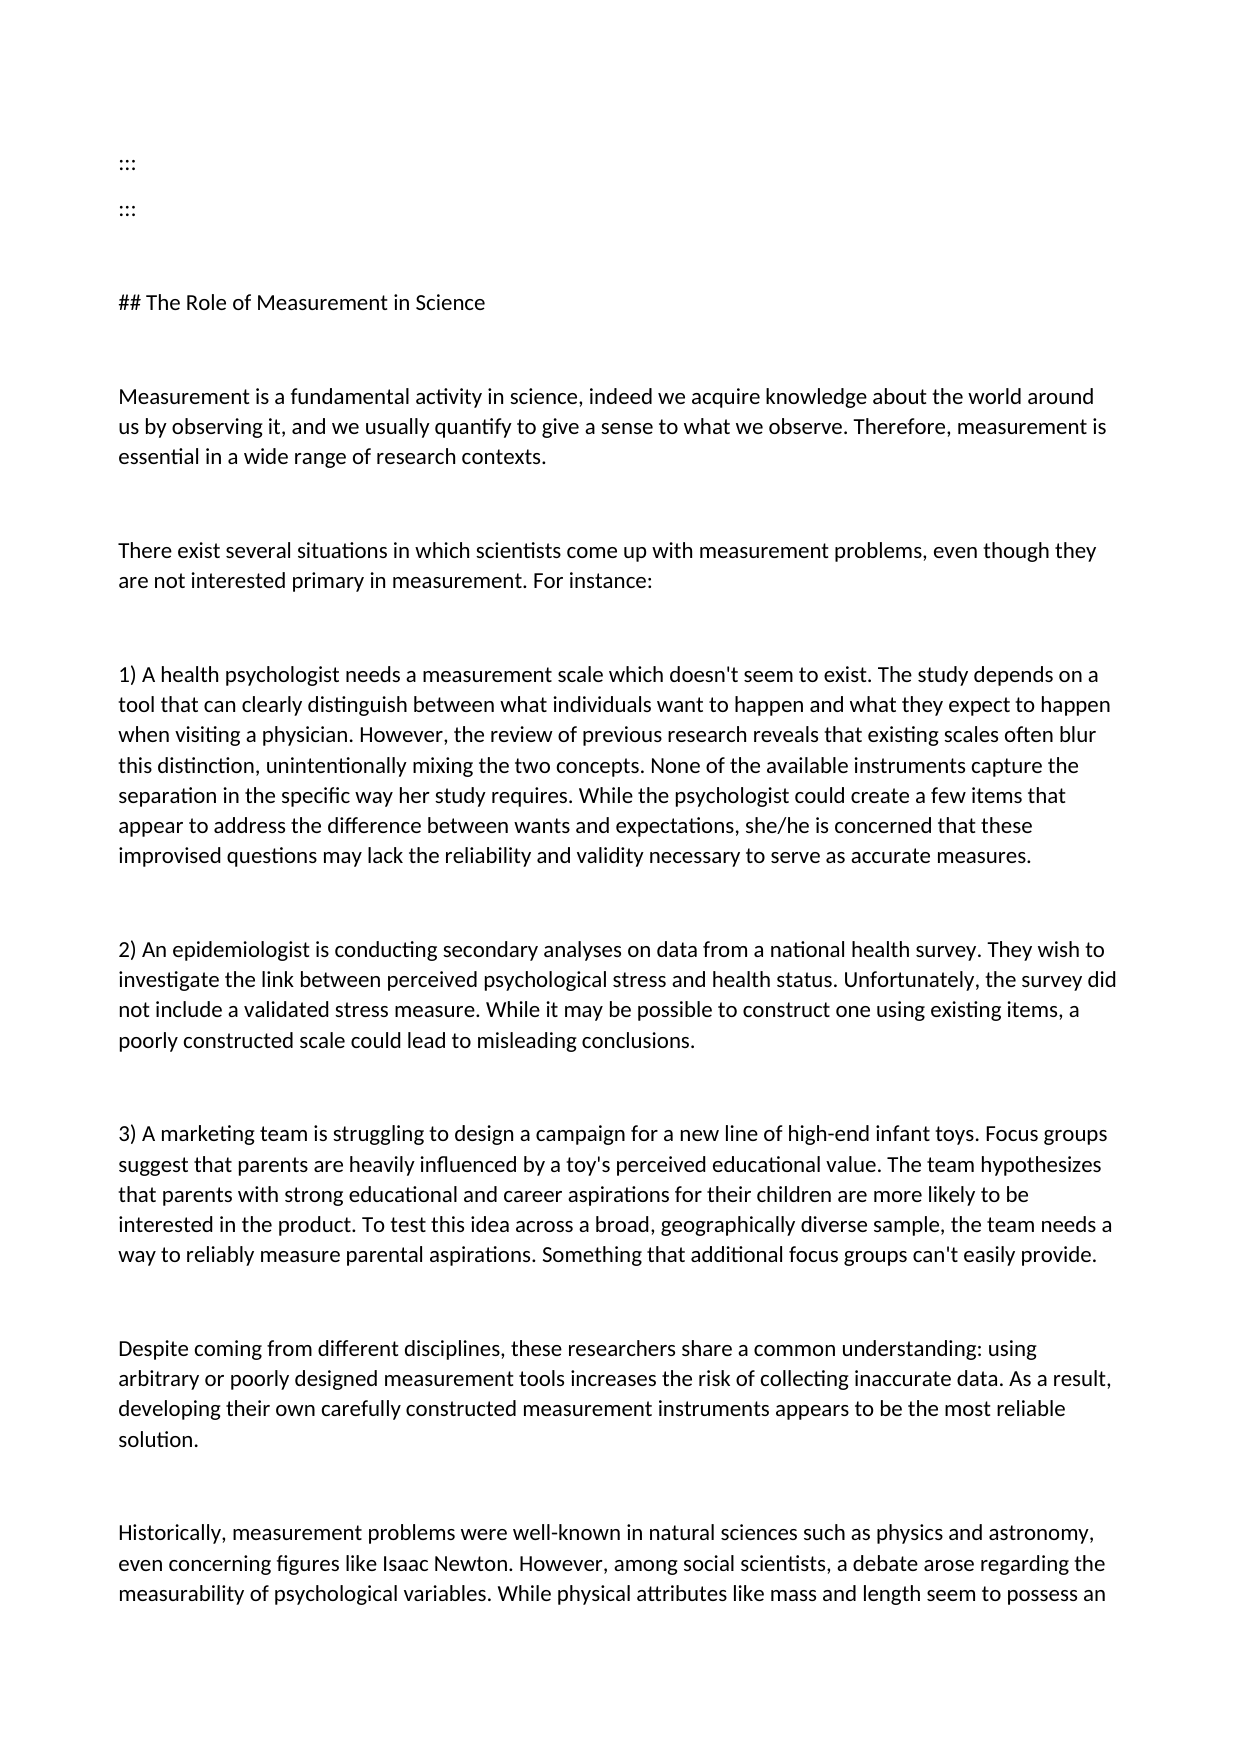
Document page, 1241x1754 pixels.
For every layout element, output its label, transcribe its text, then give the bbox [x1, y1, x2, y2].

text 1) A health psychologist needs a measurement scale which doesn't seem to exist. The study depends on a tool that can clearly distinguish between what individuals want to happen and what they expect to happen when visiting a physician. However, the review of previous research reveals that existing scales often blur this distinction, unintentionally mixing the two concepts. None of the available instruments capture the separation in the specific way her study requires. While the psychologist could create a few items that appear to address the difference between wants and expectations, she/he is concerned that these improvised questions may lack the reliability and validity necessary to serve as accurate measures. [118, 660, 1122, 869]
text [118, 1518, 1122, 1607]
text Despite coming from different disciplines, these researchers share a common understanding: using arbitrary or poorly designed measurement tools increases the risk of collecting inaccurate data. As a result, developing their own carefully constructed measurement instruments appears to be the most reliable solution. [118, 1334, 1122, 1453]
text There exist several situations in which scientists come up with measurement problems, even though they are not interested primary in measurement. For instance: [118, 536, 1122, 594]
text Measurement is a fundamental activity in science, indeed we acquire knowledge about the world around us by observing it, and we usually quantify to give a sense to what we observe. Therefore, measurement is essential in a wide range of research contexts. [118, 382, 1122, 470]
text ## The Role of Measurement in Science [118, 288, 1122, 316]
text 3) A marketing team is struggling to design a campaign for a new line of high-end infant toys. Focus groups suggest that parents are heavily influenced by a toy's perceived educational value. The team hypothesizes that parents with strong educational and career aspirations for their children are more likely to be interested in the product. To test this idea across a broad, geographically diverse sample, the team needs a way to reliably measure parental aspirations. Something that additional focus groups can't easily provide. [118, 1119, 1122, 1268]
text ::: [118, 148, 1122, 176]
text 2) An epidemiologist is conducting secondary analyses on data from a national health survey. They wish to investigate the link between perceived psychological stress and health status. Unfortunately, the survey did not include a validated stress measure. While it may be possible to construct one using existing items, a poorly constructed scale could lead to misleading conclusions. [118, 935, 1122, 1054]
text ::: [118, 194, 1122, 222]
